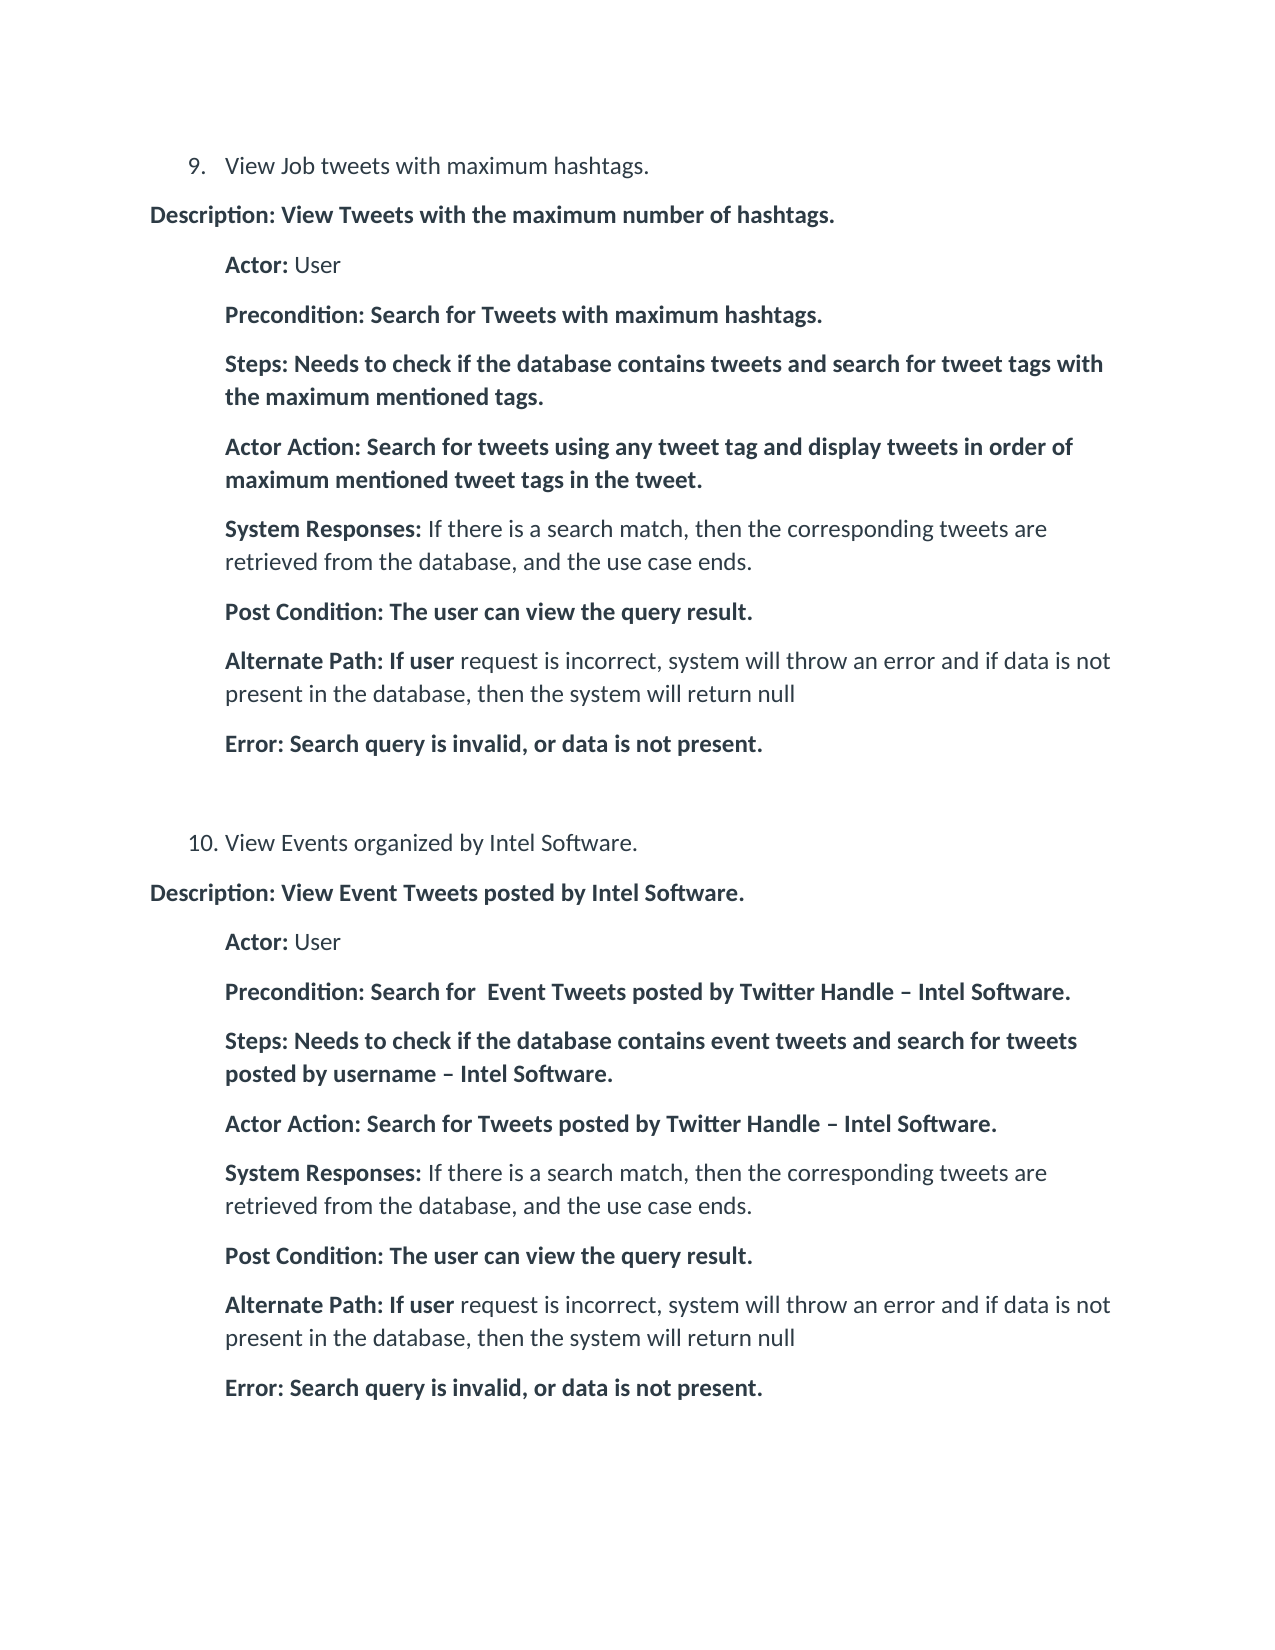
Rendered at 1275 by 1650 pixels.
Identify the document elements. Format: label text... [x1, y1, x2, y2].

text Steps: Needs to check if the database contains event tweets and search for tweets posted by username – Intel Software. [225, 1025, 1125, 1089]
text Description: View Event Tweets posted by Intel Software. [150, 877, 1125, 907]
text Alternate Path: If user request is incorrect, system will throw an error and if data is not present in the database, then the system will return null [225, 1289, 1125, 1353]
text Alternate Path: If user request is incorrect, system will throw an error and if data is not present in the database, then the system will return null [225, 645, 1125, 709]
text Post Condition: The user can view the query result. [225, 1240, 1125, 1271]
text Actor Action: Search for tweets using any tweet tag and display tweets in order of maximum mentioned tweet tags in the tweet. [225, 431, 1125, 494]
text Error: Search query is invalid, or data is not present. [225, 728, 1125, 758]
text Precondition: Search for Tweets with maximum hashtags. [225, 299, 1125, 329]
text Description: View Tweets with the maximum number of hashtags. [150, 199, 1125, 230]
list View Job tweets with maximum hashtags. [187, 150, 1125, 181]
text Actor Action: Search for Tweets posted by Twitter Handle – Intel Software. [225, 1108, 1125, 1138]
list View Events organized by Intel Software. [187, 827, 1125, 858]
text System Responses: If there is a search match, then the corresponding tweets are retrieved from the database, and the use case ends. [225, 513, 1125, 577]
text System Responses: If there is a search match, then the corresponding tweets are retrieved from the database, and the use case ends. [225, 1157, 1125, 1221]
text Error: Search query is invalid, or data is not present. [225, 1372, 1125, 1403]
text Actor: User [150, 926, 1125, 957]
text Actor: User [150, 249, 1125, 280]
text Precondition: Search for Event Tweets posted by Twitter Handle – Intel Software. [225, 976, 1125, 1006]
text Steps: Needs to check if the database contains tweets and search for tweet tags with the maximum mentioned tags. [225, 348, 1125, 412]
text Post Condition: The user can view the query result. [225, 596, 1125, 626]
